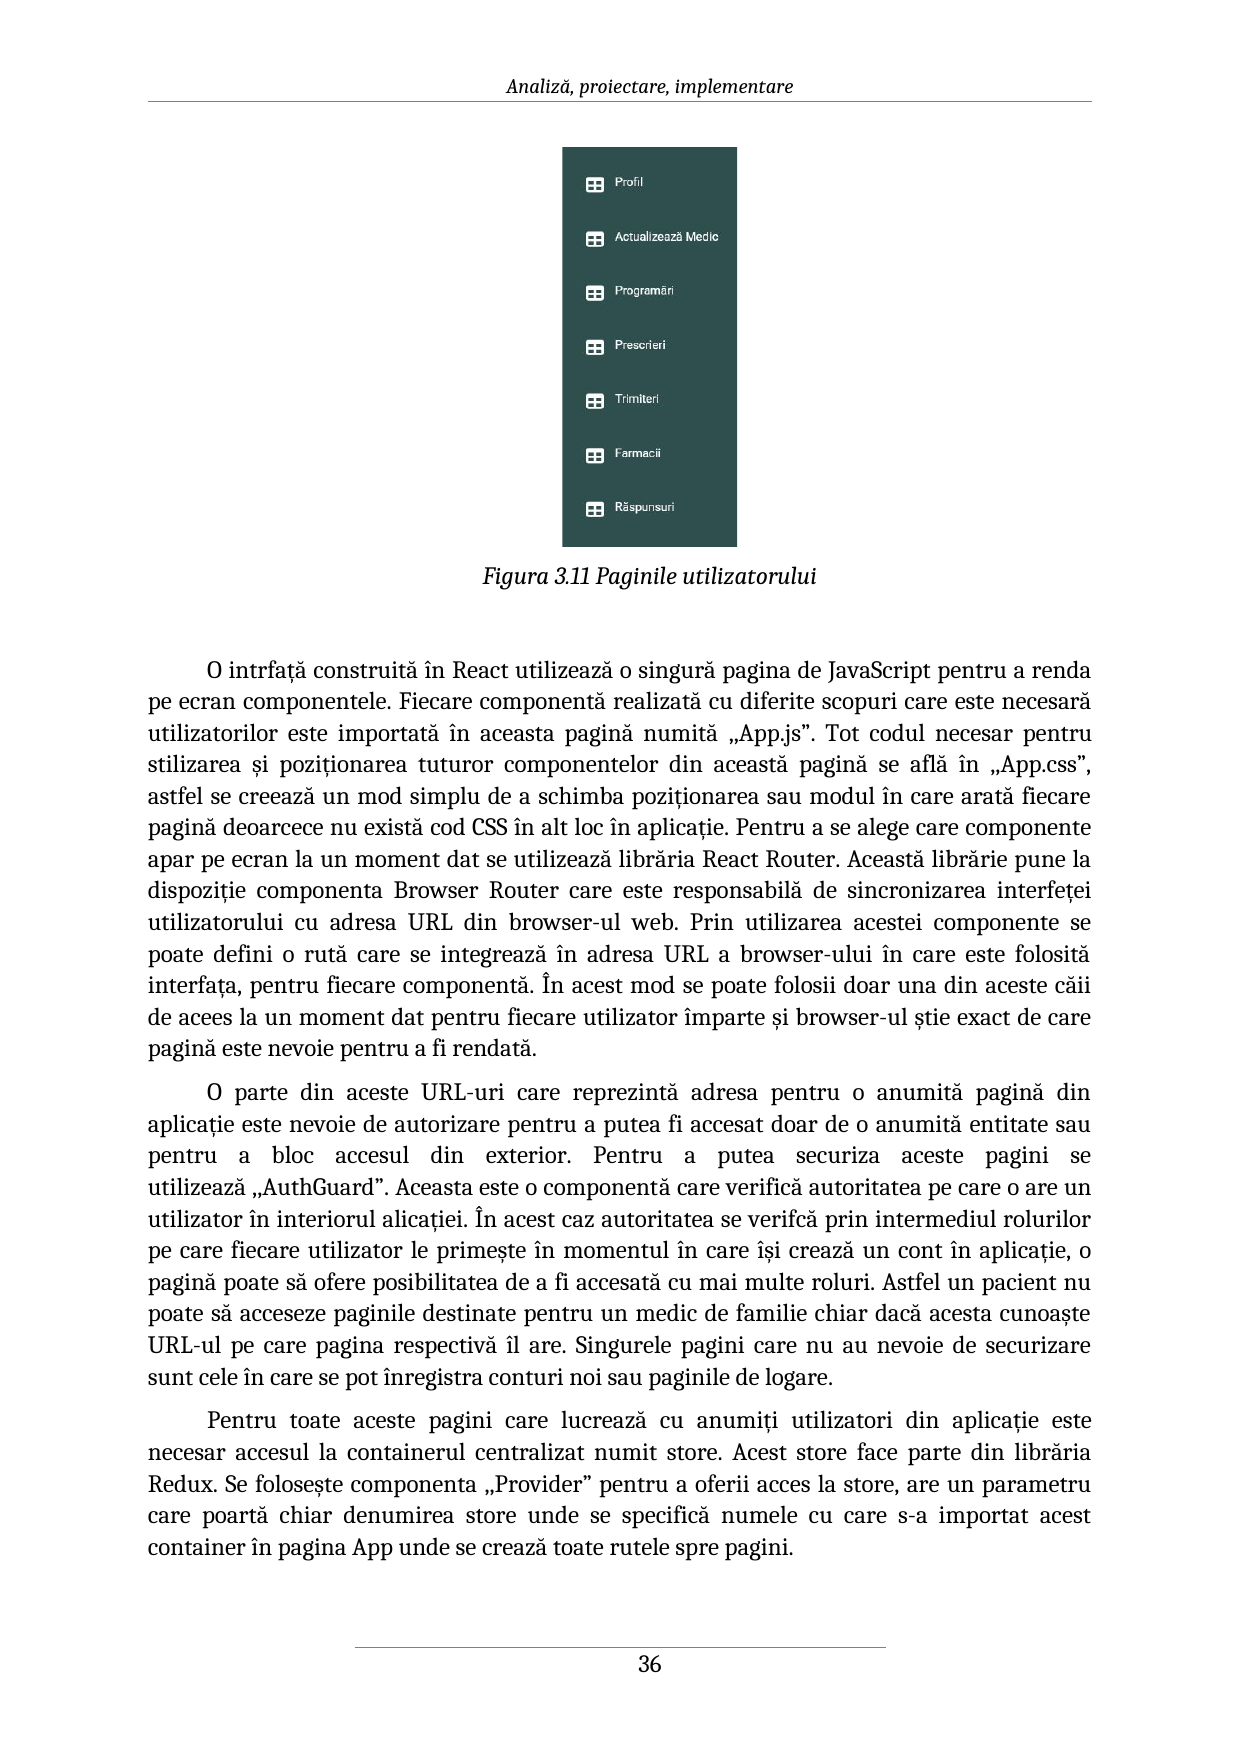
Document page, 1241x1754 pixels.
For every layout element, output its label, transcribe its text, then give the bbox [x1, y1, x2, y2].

picture [562, 147, 738, 547]
text Pentru toate aceste pagini care lucrează cu anumiți utilizatori din aplicație este necesar accesul la containerul centralizat numit store. Acest store face parte din librăria Redux. Se folosește componenta ,,Provider” pentru a oferii acces la store, are un parametru care poartă chiar denumirea store unde se specifică numele cu care s-a importat acest container în pagina App unde se crează toate rutele spre pagini. [148, 1406, 1092, 1561]
text O intrfață construită în React utilizează o singură pagina de JavaScript pentru a renda pe ecran componentele. Fiecare componentă realizată cu diferite scopuri care este necesară utilizatorilor este importată în aceasta pagină numită ,,App.js”. Tot codul necesar pentru stilizarea și poziționarea tuturor componentelor din această pagină se află în ,,App.css”, astfel se creează un mod simplu de a schimba poziționarea sau modul în care arată fiecare pagină deoarcece nu există cod CSS în alt loc în aplicație. Pentru a se alege care componente apar pe ecran la un moment dat se utilizează librăria React Router. Această librărie pune la dispoziție componenta Browser Router care este responsabilă de sincronizarea interfeței utilizatorului cu adresa URL din browser-ul web. Prin utilizarea acestei componente se poate defini o rută care se integrează în adresa URL a browser-ului în care este folosită interfața, pentru fiecare componentă. În acest mod se poate folosii doar una din aceste căii de acees la un moment dat pentru fiecare utilizator împarte și browser-ul știe exact de care pagină este nevoie pentru a fi rendată. [148, 656, 1092, 1063]
text Figura 3.11 Paginile utilizatorului [148, 562, 1092, 591]
text O parte din aceste URL-uri care reprezintă adresa pentru o anumită pagină din aplicație este nevoie de autorizare pentru a putea fi accesat doar de o anumită entitate sau pentru a bloc accesul din exterior. Pentru a putea securiza aceste pagini se utilizează ,,AuthGuard”. Aceasta este o componentă care verifică autoritatea pe care o are un utilizator în interiorul alicației. În acest caz autoritatea se verifcă prin intermediul rolurilor pe care fiecare utilizator le primește în momentul în care își crează un cont în aplicație, o pagină poate să ofere posibilitatea de a fi accesată cu mai multe roluri. Astfel un pacient nu poate să acceseze paginile destinate pentru un medic de familie chiar dacă acesta cunoaște URL-ul pe care pagina respectivă îl are. Singurele pagini care nu au nevoie de securizare sunt cele în care se pot înregistra conturi noi sau paginile de logare. [148, 1078, 1092, 1391]
